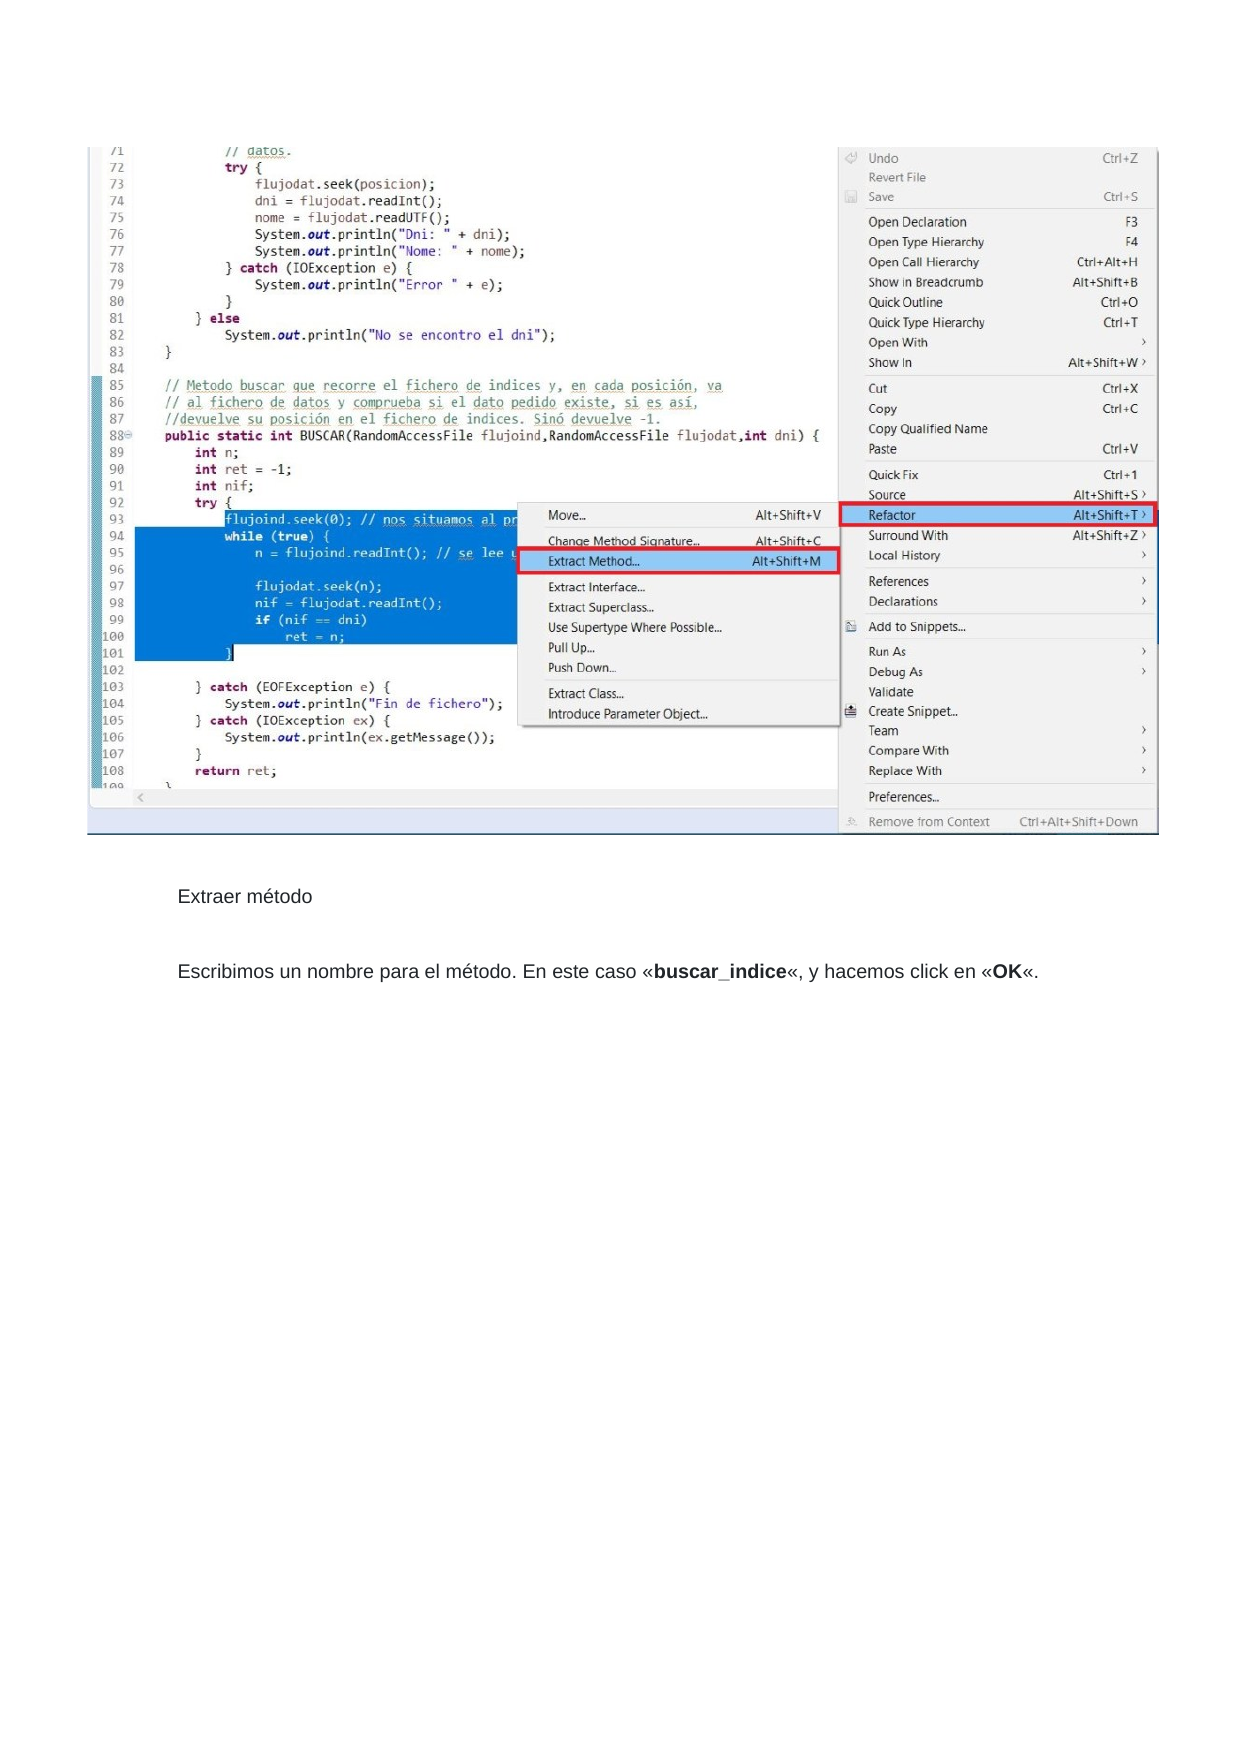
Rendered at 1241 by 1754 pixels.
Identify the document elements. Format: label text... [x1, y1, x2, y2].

picture [87, 147, 1159, 835]
text Escribimos un nombre para el método. En este caso «buscar_indice«, y hacemos click en «OK«. [177, 959, 1063, 982]
text Extraer método [177, 885, 1063, 908]
